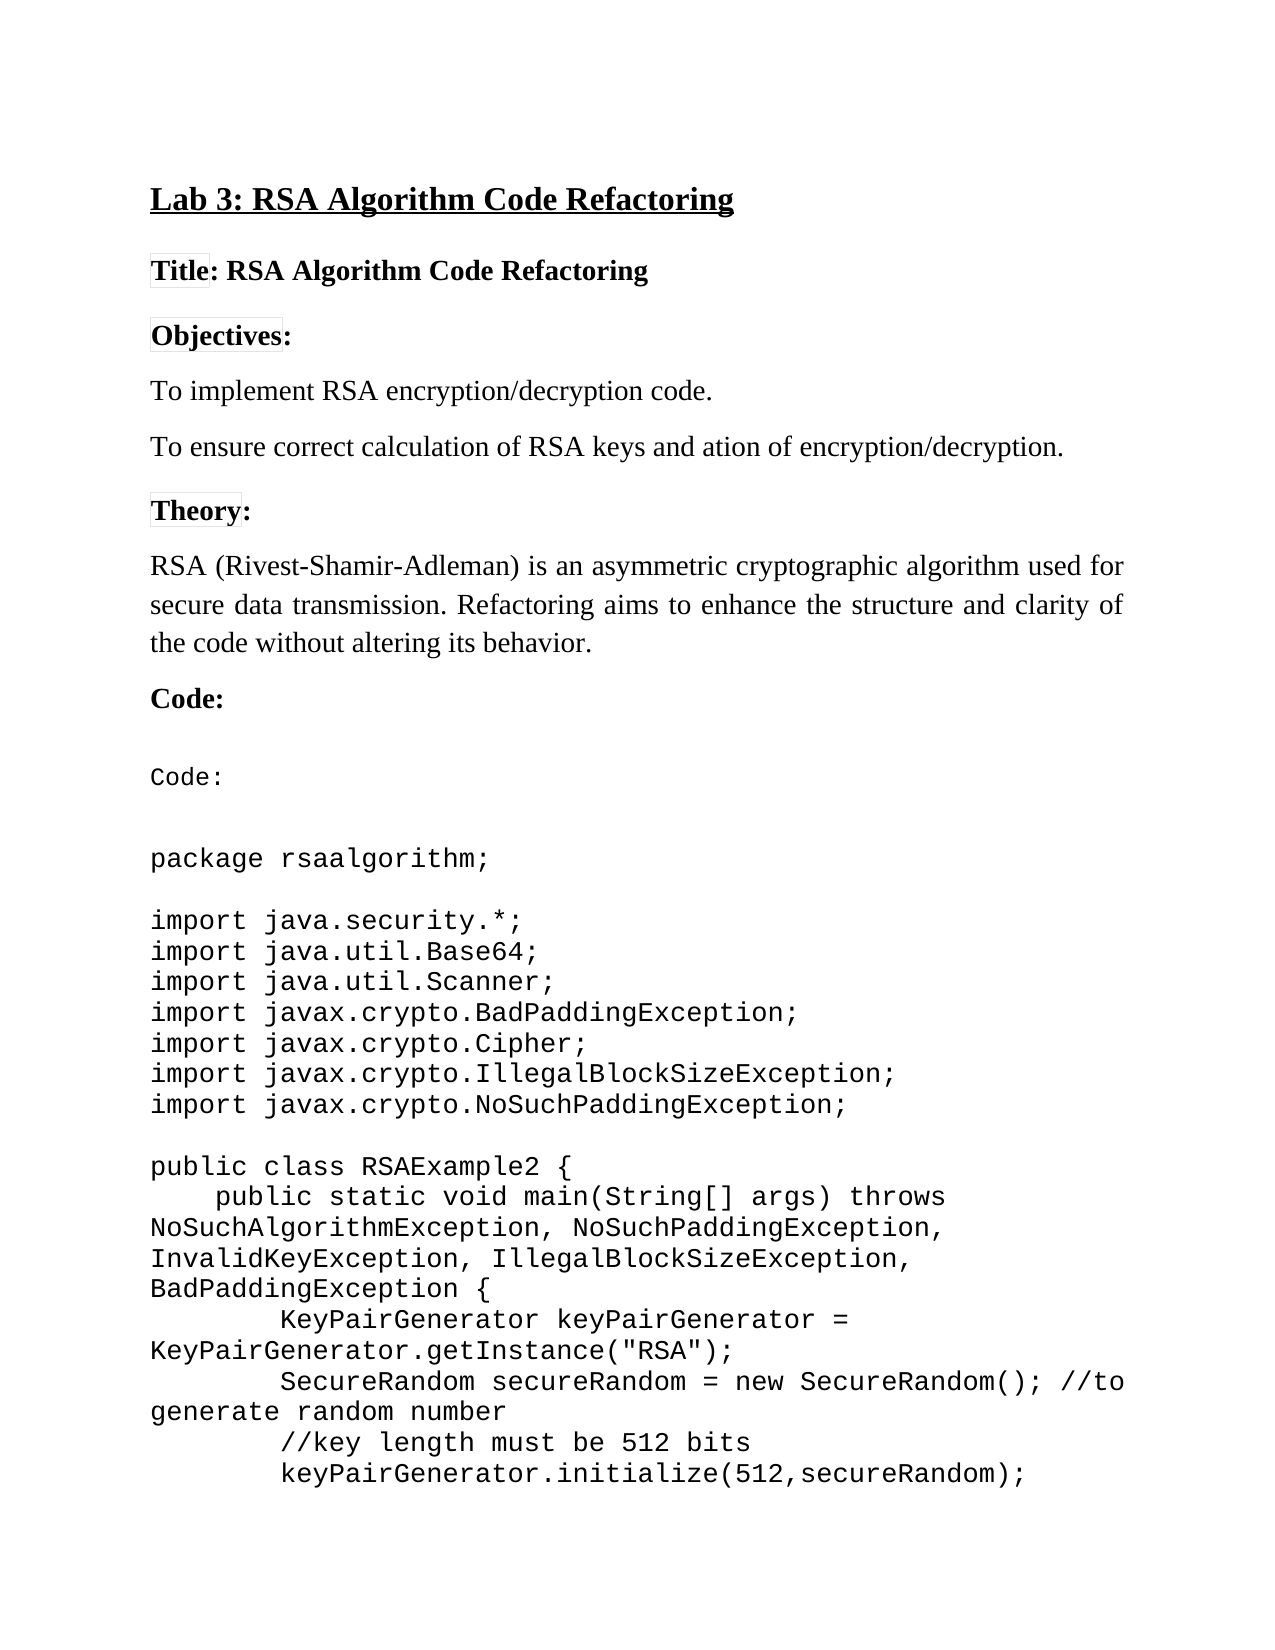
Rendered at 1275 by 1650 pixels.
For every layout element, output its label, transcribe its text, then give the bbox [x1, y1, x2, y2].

text Objectives: [151, 318, 282, 351]
text import javax.crypto.BadPaddingException; [150, 999, 1125, 1029]
text keyPairGenerator.initialize(512,secureRandom); [150, 1460, 1125, 1490]
text import java.util.Base64; [150, 937, 1125, 968]
text import java.security.*; [150, 907, 1125, 937]
text Theory: [242, 492, 1125, 527]
subtitle Lab 3: RSA Algorithm Code Refactoring [150, 179, 1125, 217]
text Code: [150, 764, 1125, 793]
text public class RSAExample2 { [150, 1152, 1125, 1183]
text Theory: [151, 493, 241, 526]
text Title: RSA Algorithm Code Refactoring [210, 252, 1125, 287]
text To implement RSA encryption/decryption code. [150, 373, 1125, 407]
text Code: [150, 681, 1125, 714]
text package rsaalgorithm; [150, 845, 1125, 876]
text To ensure correct calculation of RSA keys and ation of encryption/decryption. [150, 429, 1125, 462]
text Objectives: [283, 317, 1125, 352]
text import javax.crypto.NoSuchPaddingException; [150, 1091, 1125, 1122]
text RSA (Rivest-Shamir-Adleman) is an asymmetric cryptographic algorithm used for secure data transmission. Refactoring aims to enhance the structure and clarity of the code without altering its behavior. [150, 548, 1125, 659]
text import javax.crypto.Cipher; [150, 1029, 1125, 1060]
text KeyPairGenerator keyPairGenerator = KeyPairGenerator.getInstance("RSA"); [150, 1306, 1125, 1367]
text import javax.crypto.IllegalBlockSizeException; [150, 1060, 1125, 1091]
text SecureRandom secureRandom = new SecureRandom(); //to generate random number [150, 1367, 1125, 1429]
text import java.util.Scanner; [150, 968, 1125, 999]
text public static void main(String[] args) throws NoSuchAlgorithmException, NoSuchPaddingException, InvalidKeyException, IllegalBlockSizeException, BadPaddingException { [150, 1183, 1125, 1306]
text //key length must be 512 bits [150, 1429, 1125, 1460]
